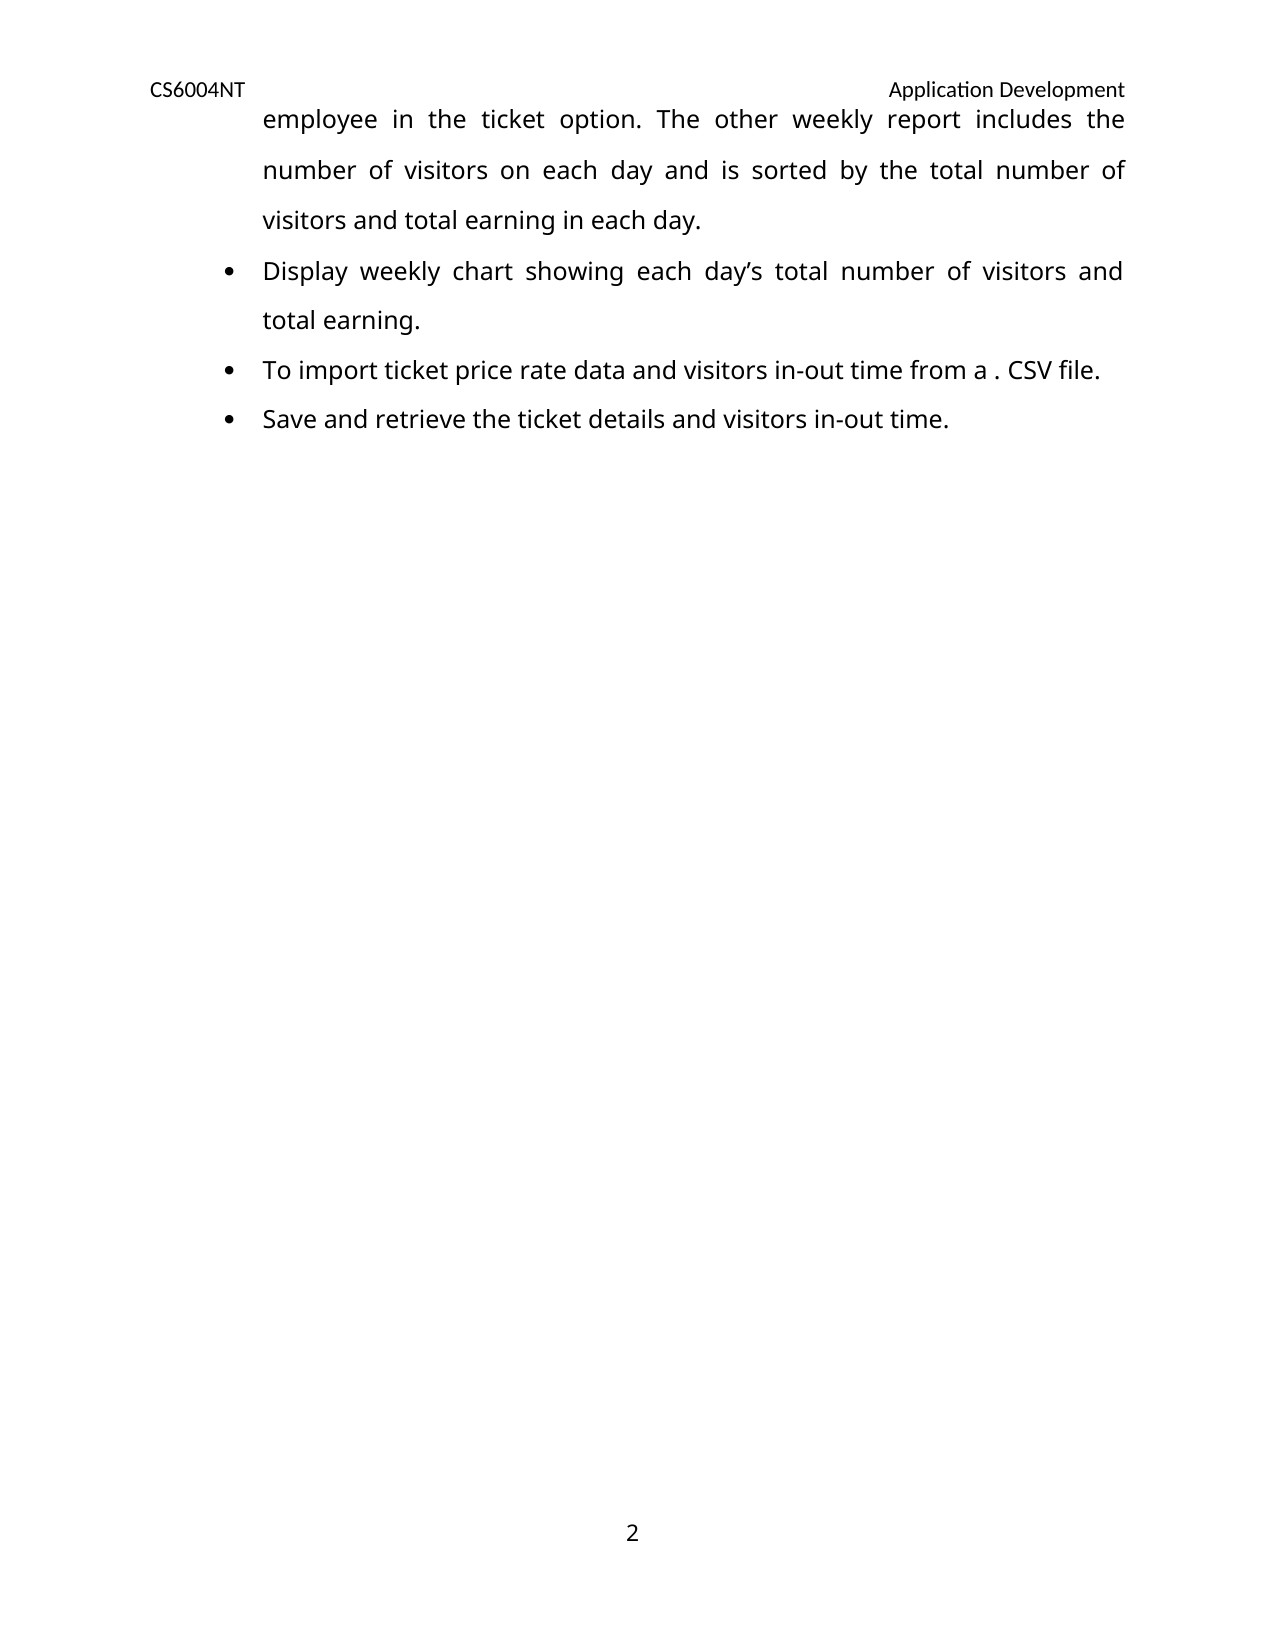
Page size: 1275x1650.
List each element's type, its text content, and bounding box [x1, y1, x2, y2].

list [225, 102, 1126, 237]
list Display weekly chart showing each day’s total number of visitors and total earning. [225, 253, 1125, 337]
list To import ticket price rate data and visitors in-out time from a . CSV file. [225, 353, 1194, 387]
list Save and retrieve the ticket details and visitors in-out time. [225, 401, 1194, 435]
